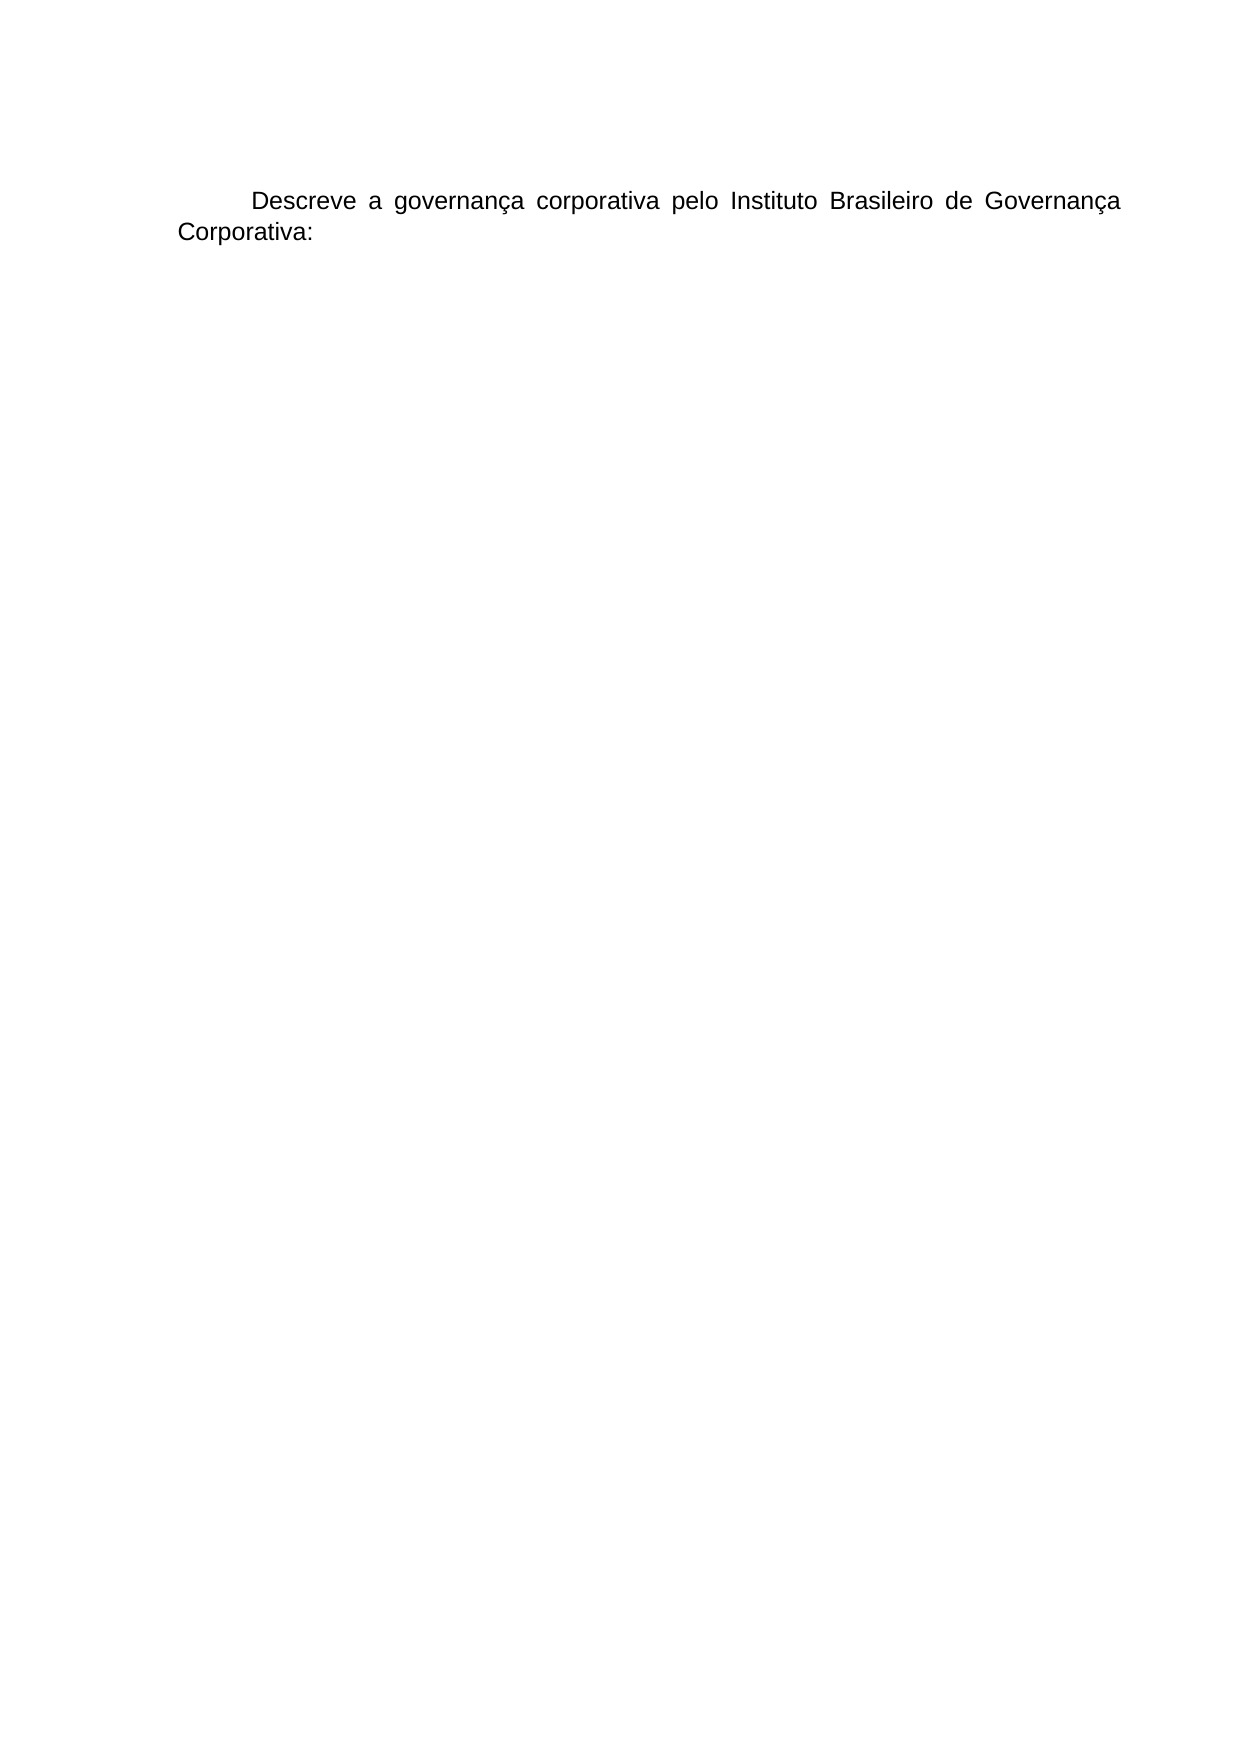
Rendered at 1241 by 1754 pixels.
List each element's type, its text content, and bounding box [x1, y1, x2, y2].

text Descreve a governança corporativa pelo Instituto Brasileiro de Governança Corporativa: [177, 186, 1122, 246]
